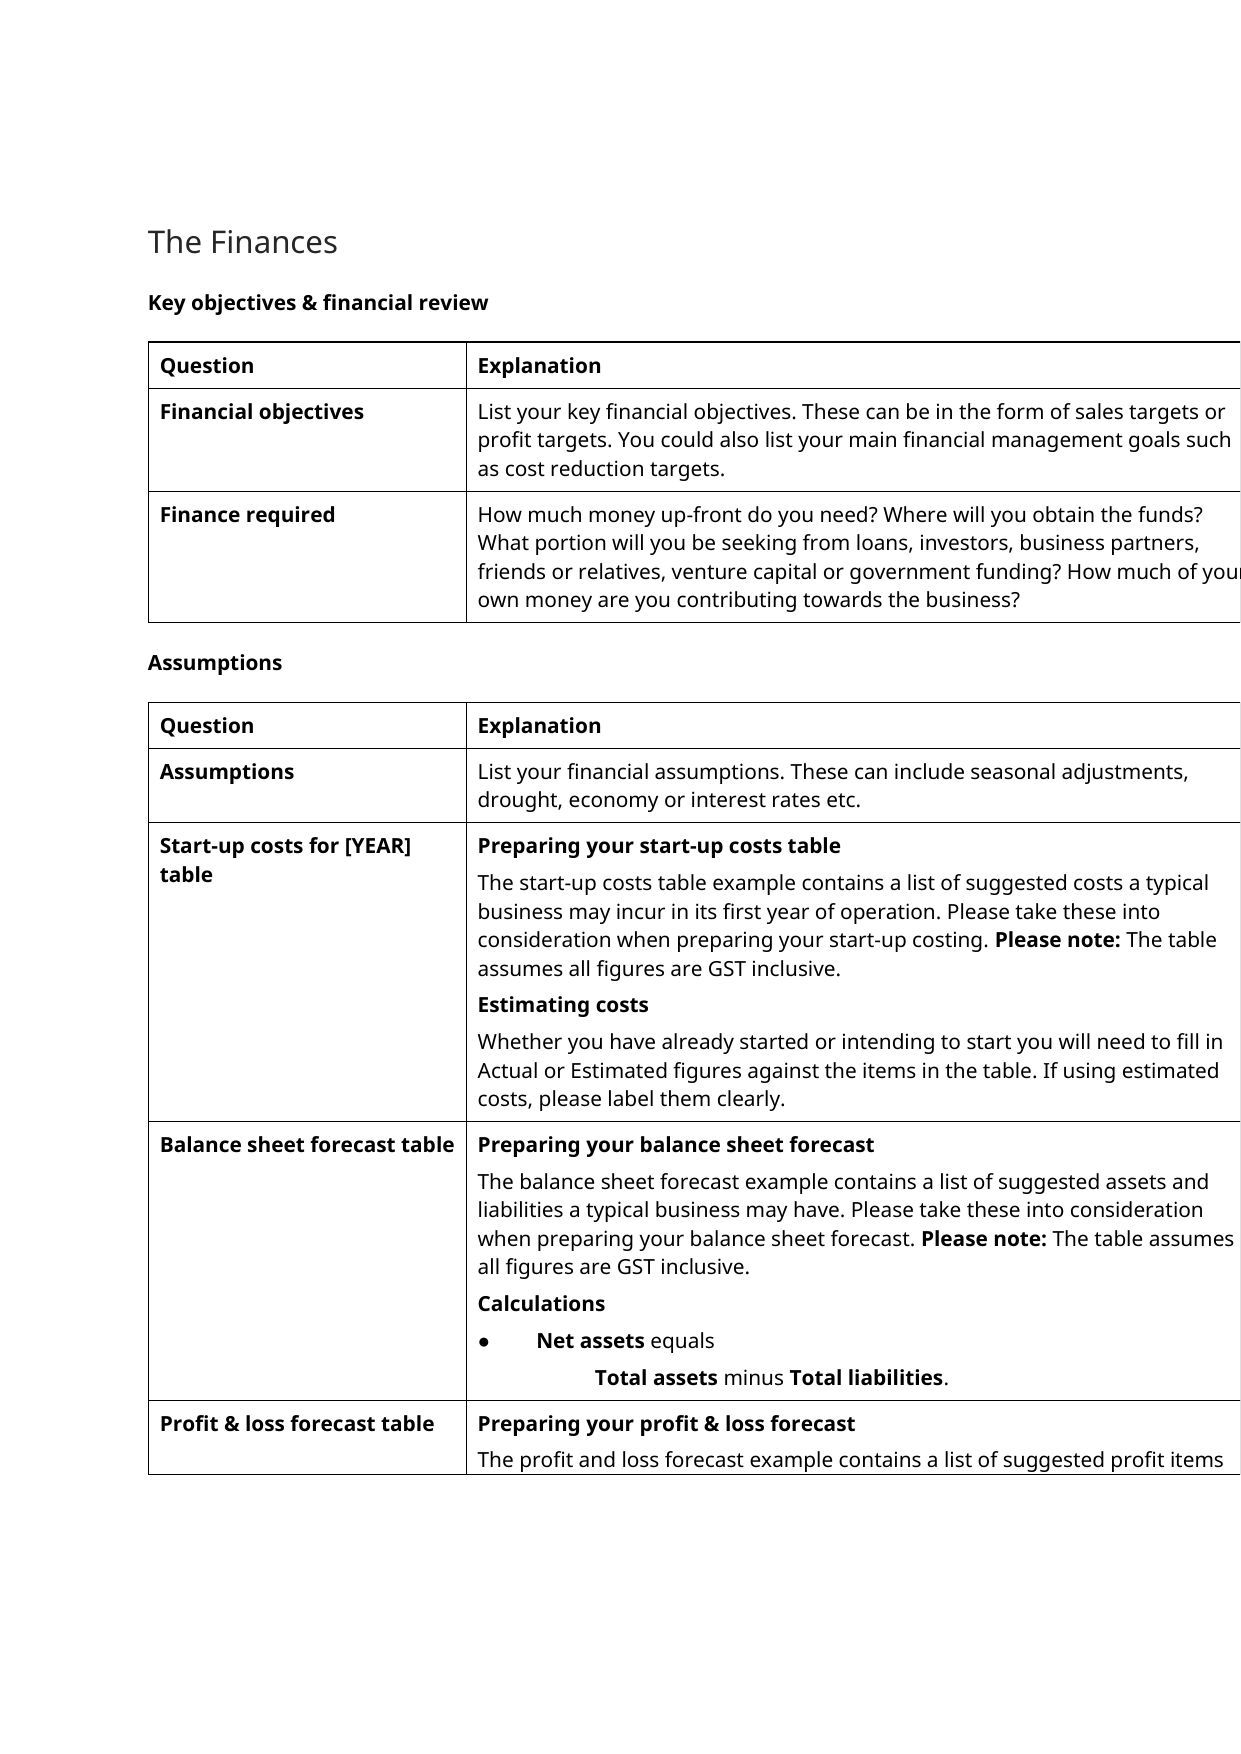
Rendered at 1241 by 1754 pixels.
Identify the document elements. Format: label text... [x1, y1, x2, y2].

table_cell How much money up-front do you need? Where will you obtain the funds? What portion will you be seeking from loans, investors, business partners, friends or relatives, venture capital or government funding? How much of your own money are you contributing towards the business? [467, 492, 1240, 622]
table_cell Start-up costs for [YEAR] table [149, 823, 466, 1121]
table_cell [149, 1401, 466, 1474]
text Key objectives & financial review [148, 288, 1092, 316]
text Assumptions [148, 648, 1092, 677]
table_cell List your financial assumptions. These can include seasonal adjustments, drought, economy or interest rates etc. [467, 749, 1240, 822]
table_cell Assumptions [149, 749, 466, 822]
table_cell Preparing your balance sheet forecast The balance sheet forecast example contains a list of suggested assets and liabilities a typical business may have. Please take these into consideration when preparing your balance sheet forecast. Please note: The table assumes all figures are GST inclusive. Calculations Net assets equals Total assets minus Total liabilities. [467, 1122, 1240, 1399]
table_cell Financial objectives [149, 389, 466, 491]
table_cell Balance sheet forecast table [149, 1122, 466, 1399]
table_header Question [149, 703, 466, 748]
table_header Question [149, 343, 466, 388]
table_header Explanation [467, 343, 1240, 388]
subtitle The Finances [148, 220, 1092, 263]
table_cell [467, 1401, 1240, 1474]
table_cell Finance required [149, 492, 466, 622]
table_cell List your key financial objectives. These can be in the form of sales targets or profit targets. You could also list your main financial management goals such as cost reduction targets. [467, 389, 1240, 491]
table_cell Preparing your start-up costs table The start-up costs table example contains a list of suggested costs a typical business may incur in its first year of operation. Please take these into consideration when preparing your start-up costing. Please note: The table assumes all figures are GST inclusive. Estimating costs Whether you have already started or intending to start you will need to fill in Actual or Estimated figures against the items in the table. If using estimated costs, please label them clearly. [467, 823, 1240, 1121]
table_header Explanation [467, 703, 1240, 748]
